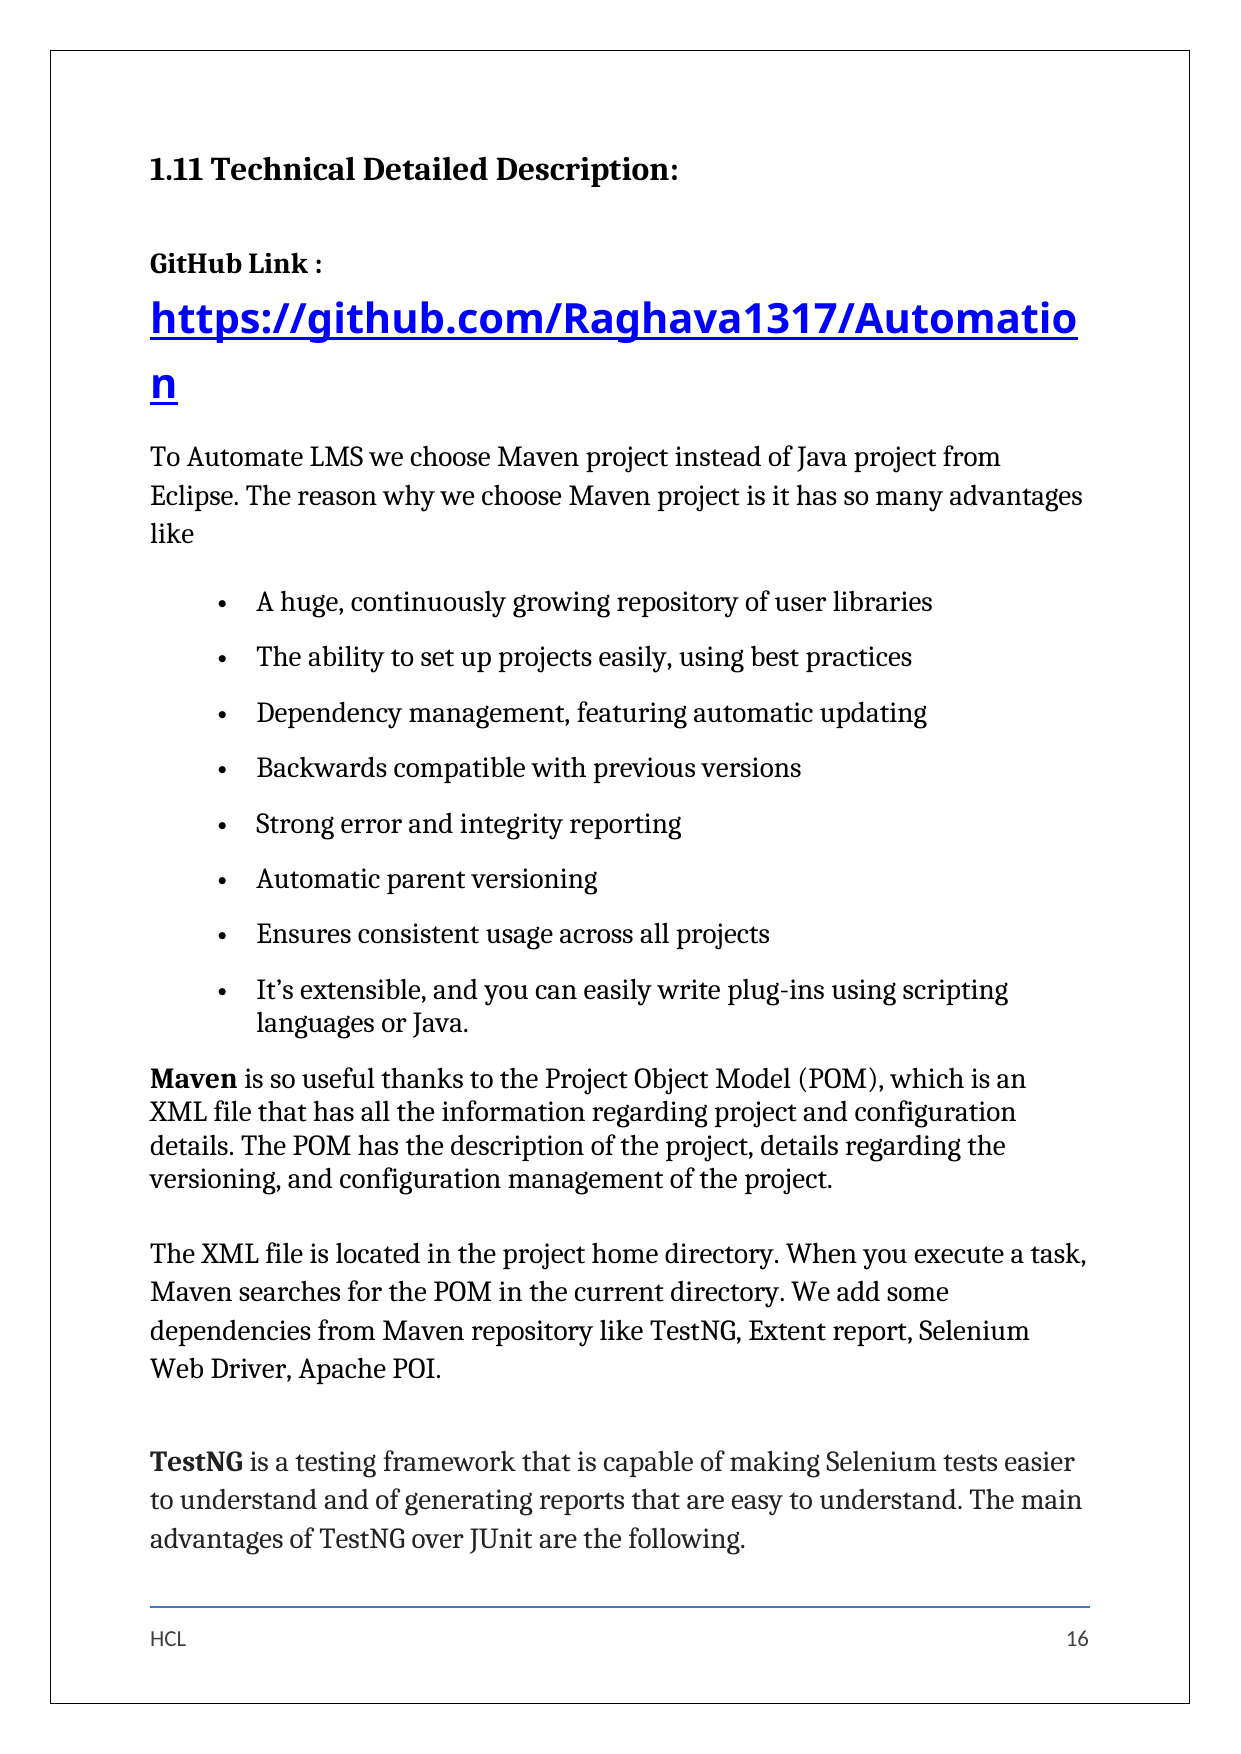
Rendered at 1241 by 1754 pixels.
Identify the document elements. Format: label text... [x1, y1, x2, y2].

text TestNG is a testing framework that is capable of making Selenium tests easier to understand and of generating reports that are easy to understand. The main advantages of TestNG over JUnit are the following. [150, 1412, 1090, 1555]
list Automatic parent versioning [219, 862, 1090, 896]
list Dependency management, featuring automatic updating [219, 696, 1090, 729]
list Strong error and integrity reporting [219, 807, 1090, 840]
list Ensures consistent usage across all projects [219, 918, 1090, 951]
subtitle 1.11 Technical Detailed Description: [150, 150, 1090, 188]
text GitHub Link : https://github.com/Raghava1317/Automation [150, 247, 1090, 411]
list The ability to set up projects easily, using best practices [219, 641, 1090, 674]
text The XML file is located in the project home directory. When you execute a task, Maven searches for the POM in the current directory. We add some dependencies from Maven repository like TestNG, Extent report, Selenium Web Driver, Apache POI. [150, 1237, 1090, 1386]
list A huge, continuously growing repository of user libraries [219, 585, 1090, 619]
text To Automate LMS we choose Maven project instead of Java project from Eclipse. The reason why we choose Maven project is it has so many advantages like [150, 440, 1090, 551]
text Maven is so useful thanks to the Project Object Model (POM), which is an XML file that has all the information regarding project and configuration details. The POM has the description of the project, details regarding the versioning, and configuration management of the project. [150, 1062, 1090, 1196]
list It’s extensible, and you can easily write plug-ins using scripting languages or Java. [219, 973, 1090, 1040]
list Backwards compatible with previous versions [219, 751, 1090, 785]
